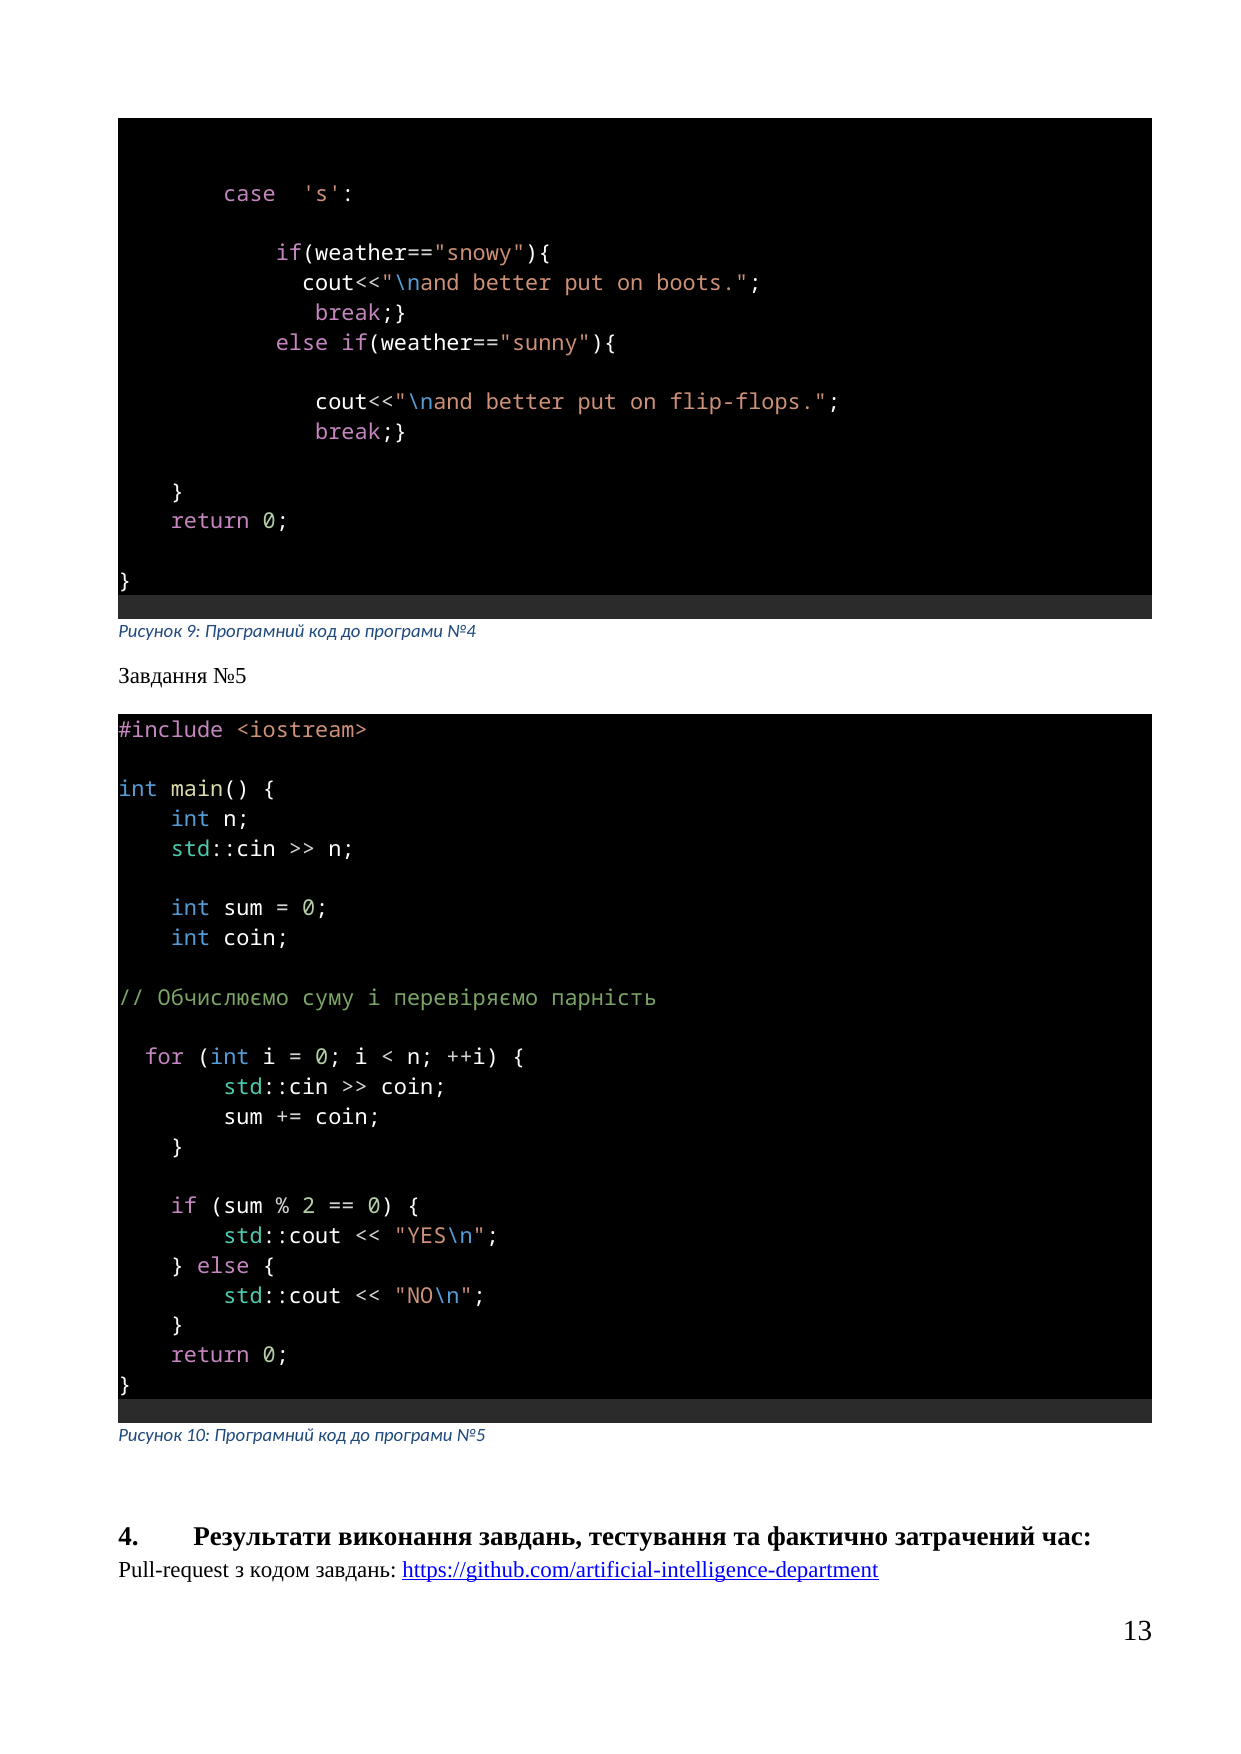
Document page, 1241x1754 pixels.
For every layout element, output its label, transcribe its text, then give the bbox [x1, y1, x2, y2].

text // Обчислюємо суму і перевіряємо парність [118, 982, 1152, 1012]
text for (int i = 0; i < n; ++i) { [118, 1041, 1152, 1071]
text cout<<"\nand better put on flip-flops."; [118, 386, 1152, 416]
text } else { [118, 1250, 1152, 1280]
text int sum = 0; [118, 892, 1152, 922]
text int coin; [118, 922, 1152, 952]
text std::cout << "YES\n"; [118, 1220, 1152, 1250]
text } [118, 476, 1152, 505]
text Рисунок 9: Програмний код до програми №4 [118, 619, 1152, 642]
text #include <iostream> [118, 714, 1152, 743]
text } [118, 1309, 1152, 1339]
text break;} [118, 416, 1152, 446]
text else if(weather=="sunny"){ [118, 327, 1152, 356]
text } [118, 1369, 1152, 1399]
text } [118, 565, 1152, 595]
text std::cin >> coin; [118, 1071, 1152, 1101]
text cout<<"\nand better put on boots."; [118, 267, 1152, 297]
text case 's': [118, 178, 1152, 207]
text Pull-request з кодом завдань: https://github.com/artificial-intelligence-department [118, 1556, 1152, 1583]
text int n; [118, 803, 1152, 833]
text sum += coin; [118, 1101, 1152, 1131]
text break;} [118, 297, 1152, 327]
text if (sum % 2 == 0) { [118, 1190, 1152, 1220]
text std::cin >> n; [118, 833, 1152, 863]
text if(weather=="snowy"){ [118, 237, 1152, 267]
text int main() { [118, 773, 1152, 803]
text Рисунок 10: Програмний код до програми №5 [118, 1423, 1152, 1446]
text Завдання №5 [118, 663, 1152, 689]
text } [118, 1131, 1152, 1161]
text return 0; [118, 505, 1152, 535]
subtitle 4. Результати виконання завдань, тестування та фактично затрачений час: [118, 1521, 1152, 1552]
text std::cout << "NO\n"; [118, 1280, 1152, 1309]
text return 0; [118, 1339, 1152, 1369]
